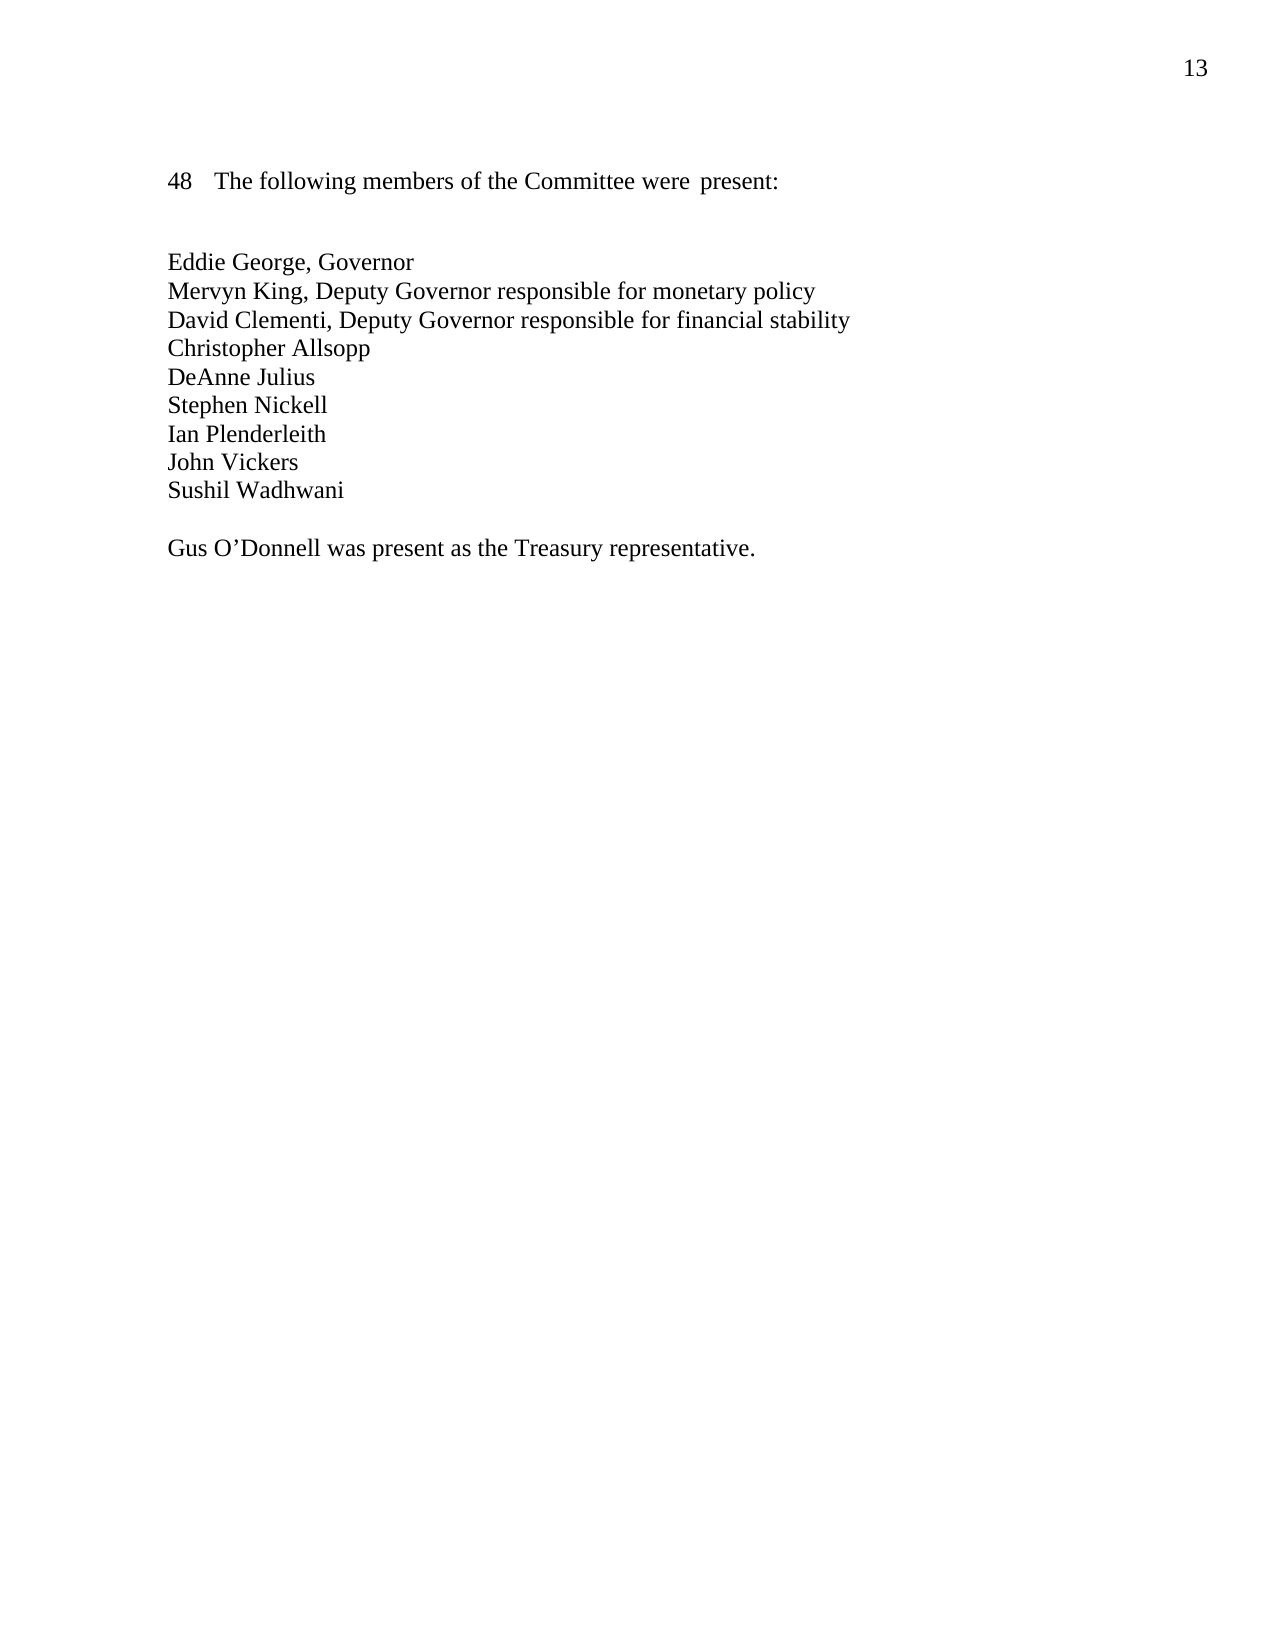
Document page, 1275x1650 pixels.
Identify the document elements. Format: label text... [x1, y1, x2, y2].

list The following members of the Committee were present: [167, 166, 1210, 194]
text Eddie George, Governor [167, 247, 1210, 276]
text DeAnne Julius Stephen Nickell Ian Plenderleith John Vickers Sushil Wadhwani [167, 363, 357, 504]
text Mervyn King, Deputy Governor responsible for monetary policy David Clementi, Deputy Governor responsible for financial stability Christopher Allsopp [167, 277, 852, 362]
text Gus O’Donnell was present as the Treasury representative. [167, 533, 1210, 562]
